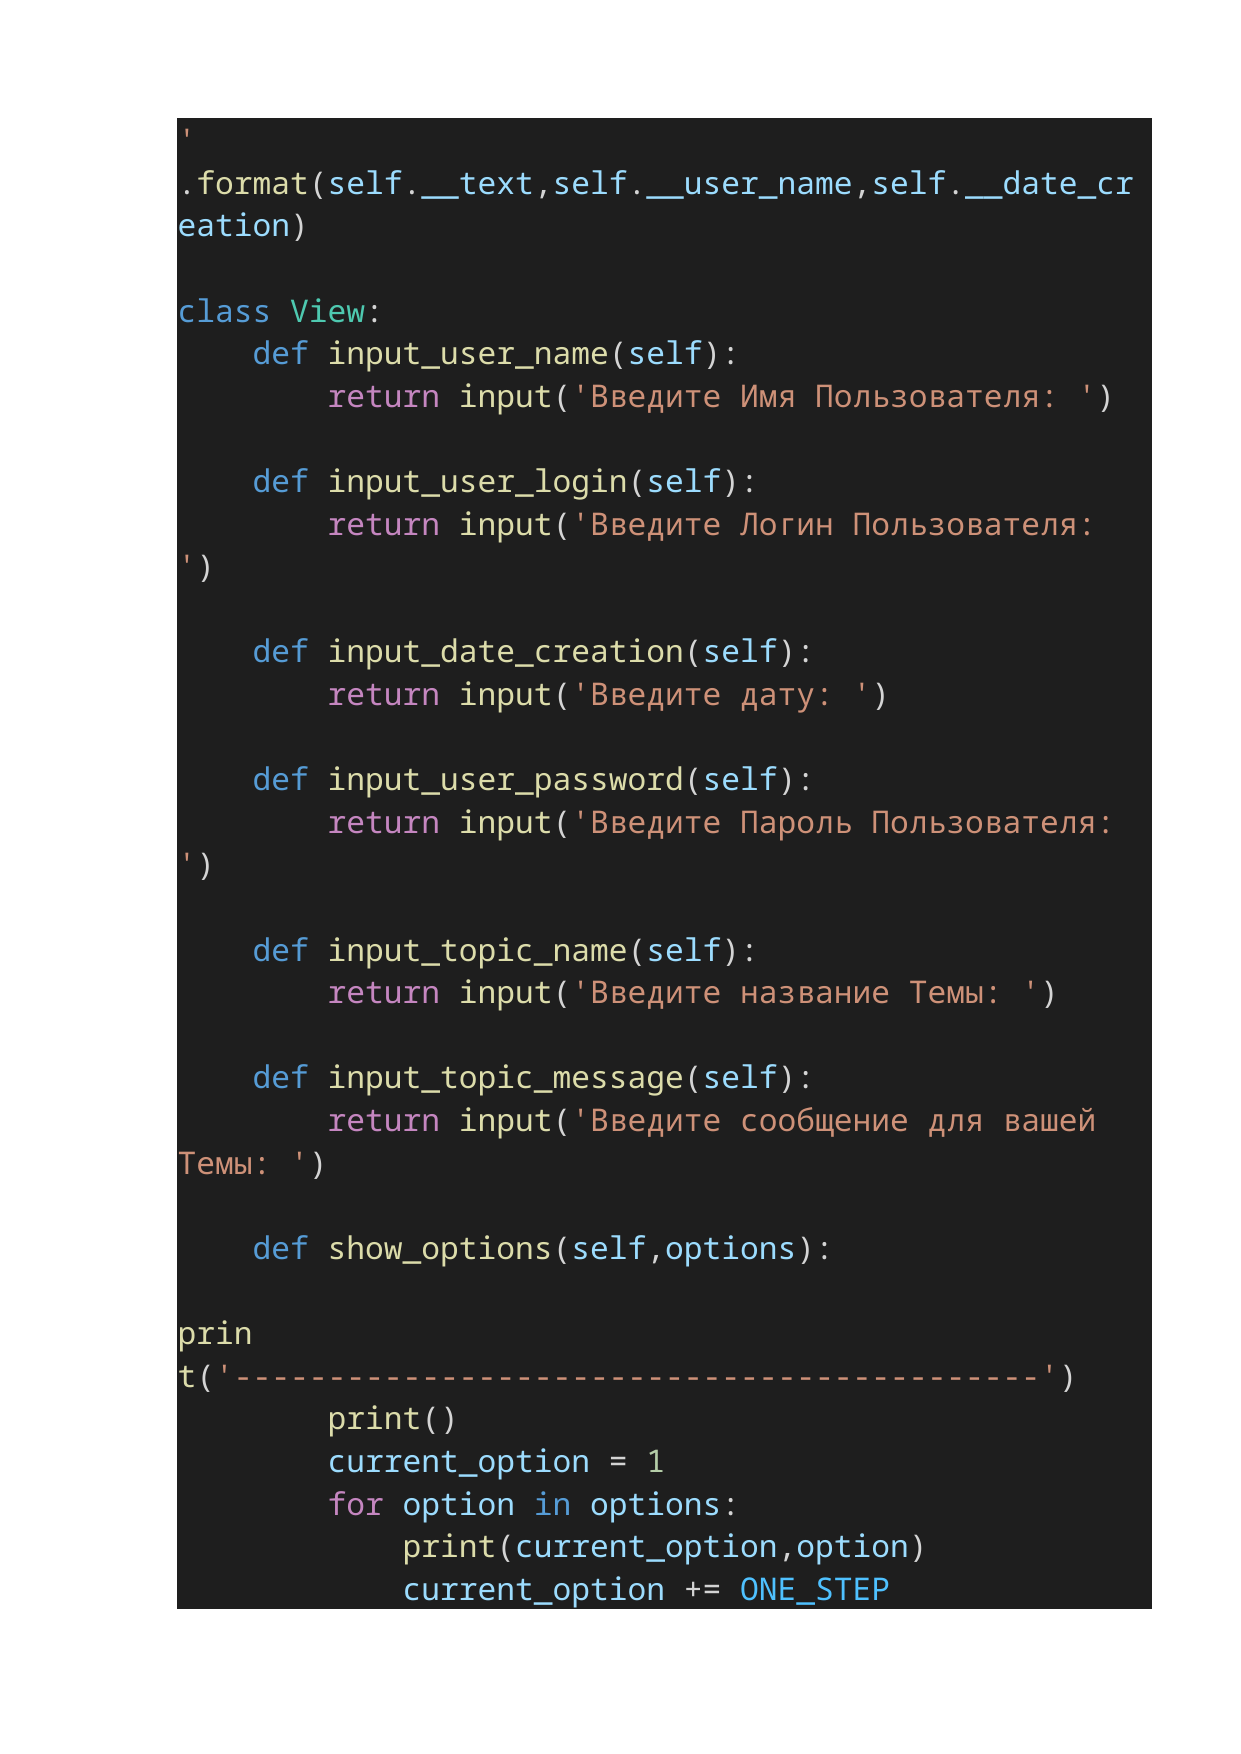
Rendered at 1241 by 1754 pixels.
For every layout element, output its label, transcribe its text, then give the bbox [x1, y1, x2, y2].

text return input('Введите сообщение для вашей Темы: ') [177, 1098, 1152, 1183]
text '.format(self.__text,self.__user_name,self.__date_creation) [177, 118, 1152, 246]
text for option in options: [177, 1481, 1152, 1524]
text return input('Введите название Темы: ') [177, 970, 1152, 1013]
text print() [177, 1396, 1152, 1439]
text def input_topic_message(self): [177, 1055, 1152, 1098]
text def input_user_name(self): [177, 331, 1152, 374]
text return input('Введите Логин Пользователя: ') [177, 502, 1152, 587]
text return input('Введите Имя Пользователя: ') [177, 374, 1152, 416]
text def input_date_creation(self): [177, 629, 1152, 672]
text class View: [177, 288, 1152, 331]
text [177, 1268, 1152, 1396]
text def input_user_login(self): [177, 459, 1152, 502]
text def show_options(self,options): [177, 1226, 1152, 1268]
text current_option = 1 [177, 1439, 1152, 1481]
text def input_user_password(self): [177, 757, 1152, 800]
text return input('Введите дату: ') [177, 672, 1152, 714]
text return input('Введите Пароль Пользователя: ') [177, 800, 1152, 885]
text print(current_option,option) [177, 1524, 1152, 1567]
text current_option += ONE_STEP [177, 1567, 1152, 1609]
text def input_topic_name(self): [177, 928, 1152, 970]
